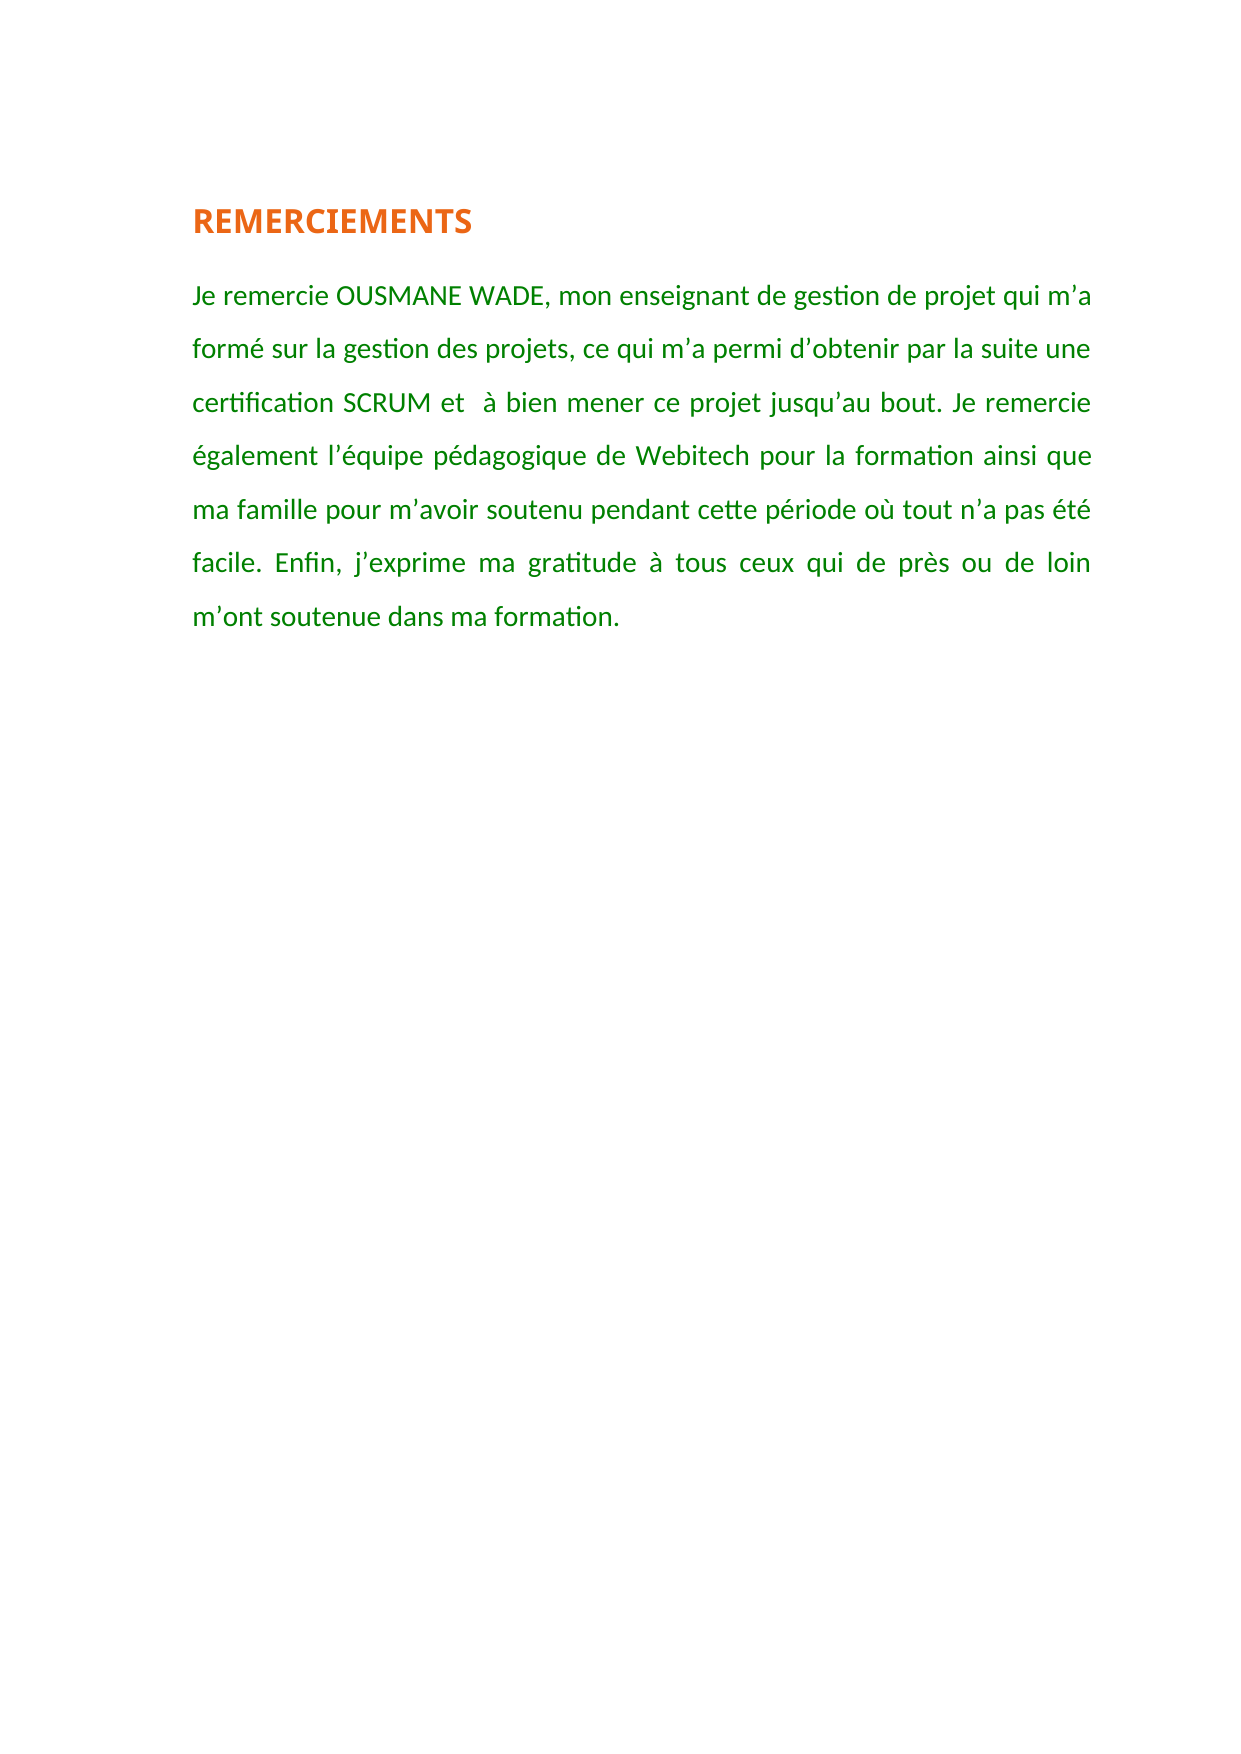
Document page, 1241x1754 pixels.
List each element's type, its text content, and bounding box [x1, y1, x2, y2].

text Je remercie OUSMANE WADE, mon enseignant de gestion de projet qui m’a formé sur la gestion des projets, ce qui m’a permi d’obtenir par la suite une certification SCRUM et à bien mener ce projet jusqu’au bout. Je remercie également l’équipe pédagogique de Webitech pour la formation ainsi que ma famille pour m’avoir soutenu pendant cette période où tout n’a pas été facile. Enfin, j’exprime ma gratitude à tous ceux qui de près ou de loin m’ont soutenue dans ma formation. [192, 277, 1093, 633]
subtitle REMERCIEMENTS [192, 198, 1093, 243]
